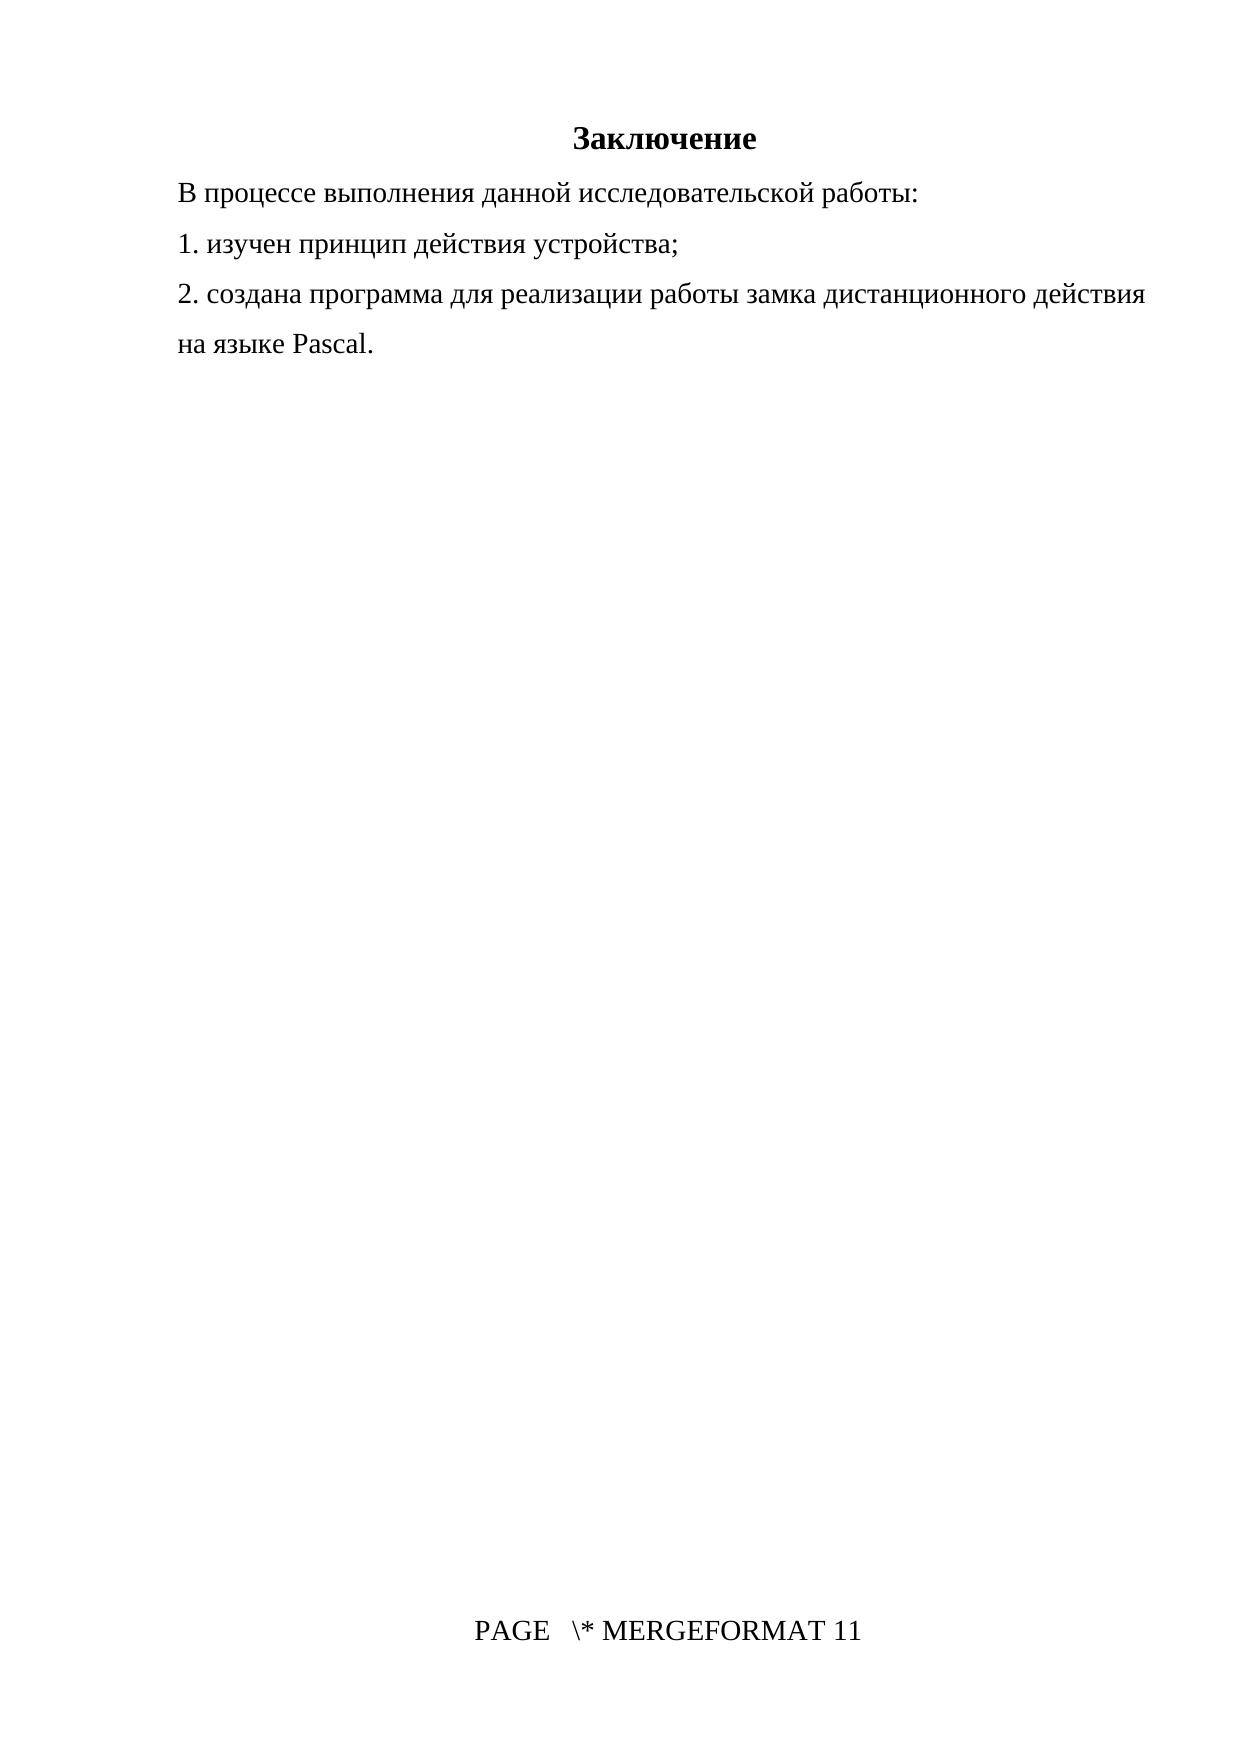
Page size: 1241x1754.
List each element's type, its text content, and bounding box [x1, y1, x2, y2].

text В процессе выполнения данной исследовательской работы: [177, 176, 1152, 209]
text 2. создана программа для реализации работы замка дистанционного действия на языке Pascal. [177, 276, 1152, 360]
text 1. изучен принцип действия устройства; [177, 226, 1152, 259]
subtitle Заключение [177, 118, 1152, 156]
